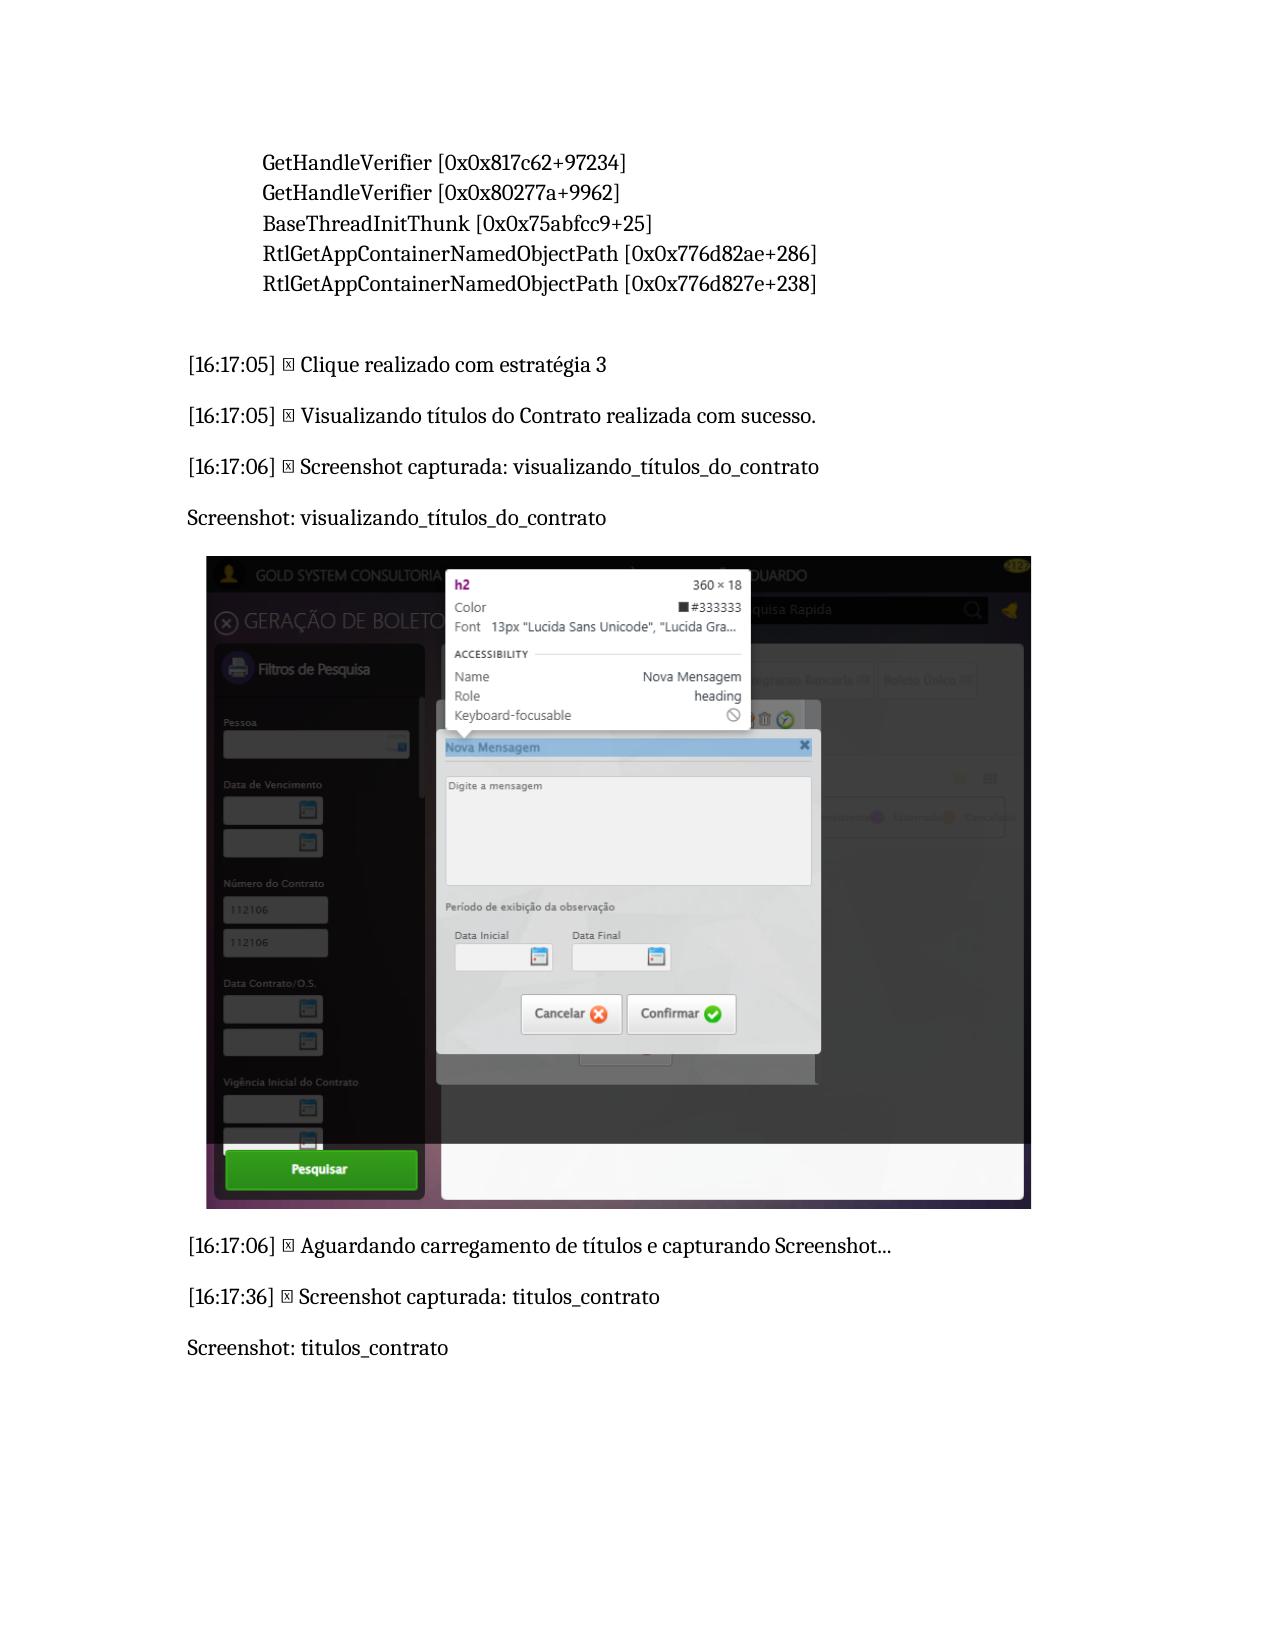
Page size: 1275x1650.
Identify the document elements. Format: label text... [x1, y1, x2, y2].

text [16:17:06] 🔄 Aguardando carregamento de títulos e capturando Screenshot... [187, 1233, 1087, 1259]
text Screenshot: visualizando_títulos_do_contrato [187, 505, 1087, 532]
text Screenshot: titulos_contrato [187, 1335, 1087, 1361]
picture [206, 556, 1032, 1209]
text [16:17:05] ✅ Clique realizado com estratégia 3 [187, 352, 1087, 378]
text [16:17:36] 📸 Screenshot capturada: titulos_contrato [187, 1284, 1087, 1310]
text [16:17:05] ✅ Visualizando títulos do Contrato realizada com sucesso. [187, 403, 1087, 429]
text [187, 150, 1087, 327]
text [16:17:06] 📸 Screenshot capturada: visualizando_títulos_do_contrato [187, 454, 1087, 481]
